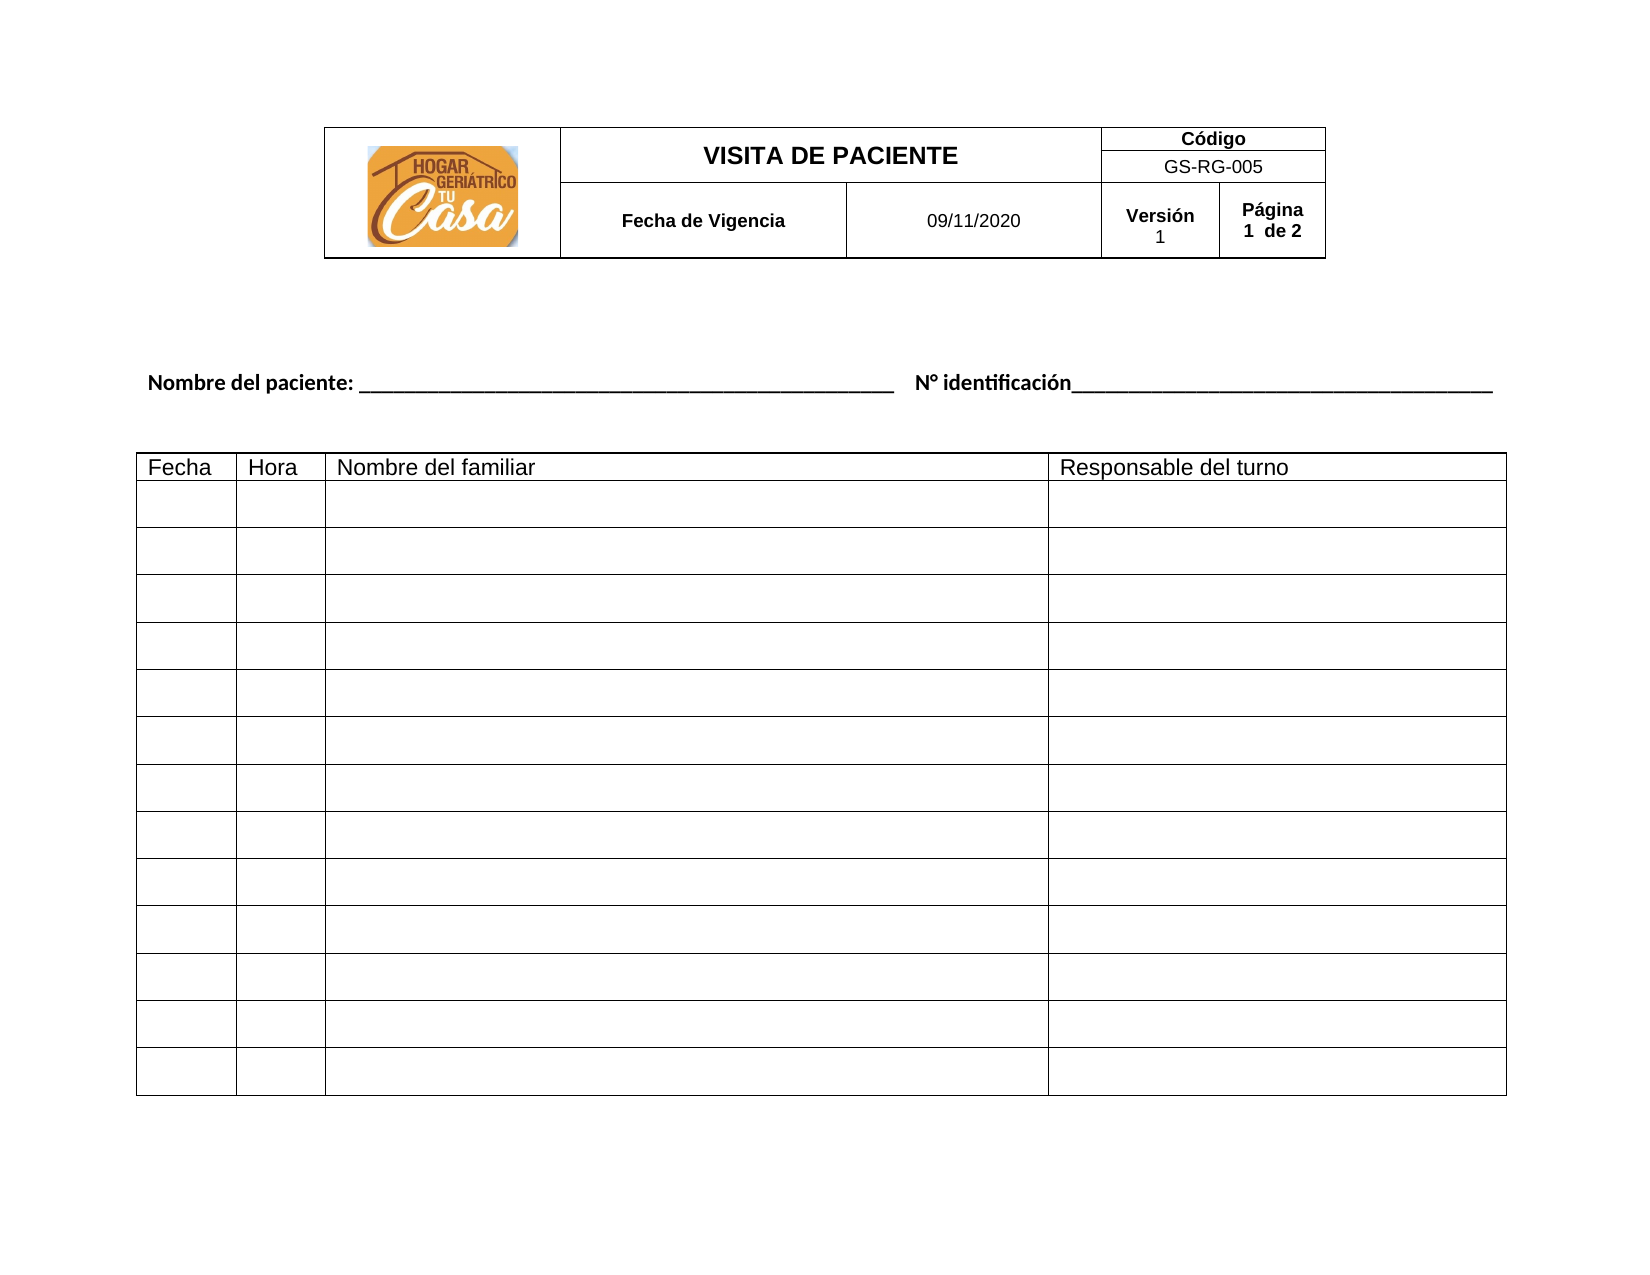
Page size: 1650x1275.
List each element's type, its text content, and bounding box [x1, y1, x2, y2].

table_cell [1049, 623, 1506, 669]
table_cell [237, 812, 325, 858]
table_cell [326, 528, 1048, 574]
table_cell [237, 765, 325, 811]
table_cell [137, 1001, 236, 1047]
table_cell [1049, 954, 1506, 1000]
picture [367, 146, 519, 247]
table_header Responsable del turno [1049, 454, 1506, 480]
table_header Nombre del familiar [326, 454, 1048, 480]
table_cell [137, 1048, 236, 1094]
table_cell [326, 954, 1048, 1000]
table_cell [326, 717, 1048, 763]
table_cell [326, 1001, 1048, 1047]
table_cell [137, 575, 236, 622]
table_cell [1049, 859, 1506, 905]
table_cell [137, 954, 236, 1000]
table_cell [237, 906, 325, 953]
table_cell [137, 765, 236, 811]
table_cell [1049, 765, 1506, 811]
text Nombre del paciente: _______________________________________________ N° identificación_____________________________________ [148, 368, 1502, 396]
table_cell [326, 623, 1048, 669]
table_cell [326, 575, 1048, 622]
table_cell [137, 812, 236, 858]
table_cell [137, 670, 236, 716]
table_cell [326, 859, 1048, 905]
table_cell [1049, 481, 1506, 527]
table_cell [137, 623, 236, 669]
table_cell [237, 859, 325, 905]
table_cell [1049, 575, 1506, 622]
table_cell [237, 954, 325, 1000]
table_header Hora [237, 454, 325, 480]
table_cell [137, 717, 236, 763]
table_cell [137, 528, 236, 574]
table_cell [1049, 528, 1506, 574]
table_cell [237, 1048, 325, 1094]
table_cell [326, 812, 1048, 858]
table_cell [1049, 1048, 1506, 1094]
table_cell [237, 528, 325, 574]
table_cell [237, 1001, 325, 1047]
table_cell [237, 575, 325, 622]
table_cell [137, 859, 236, 905]
table_cell [1049, 717, 1506, 763]
table_cell [237, 717, 325, 763]
table_cell [1049, 670, 1506, 716]
table_cell [1049, 1001, 1506, 1047]
table_cell [237, 623, 325, 669]
table_cell [237, 670, 325, 716]
table_cell [326, 481, 1048, 527]
table_header Fecha [137, 454, 236, 480]
table_cell [237, 481, 325, 527]
table_cell [1049, 812, 1506, 858]
table_cell [137, 906, 236, 953]
table_cell [1049, 906, 1506, 953]
table_cell [326, 670, 1048, 716]
table_cell [137, 481, 236, 527]
table_cell [326, 765, 1048, 811]
table_cell [326, 906, 1048, 953]
table_cell [326, 1048, 1048, 1094]
